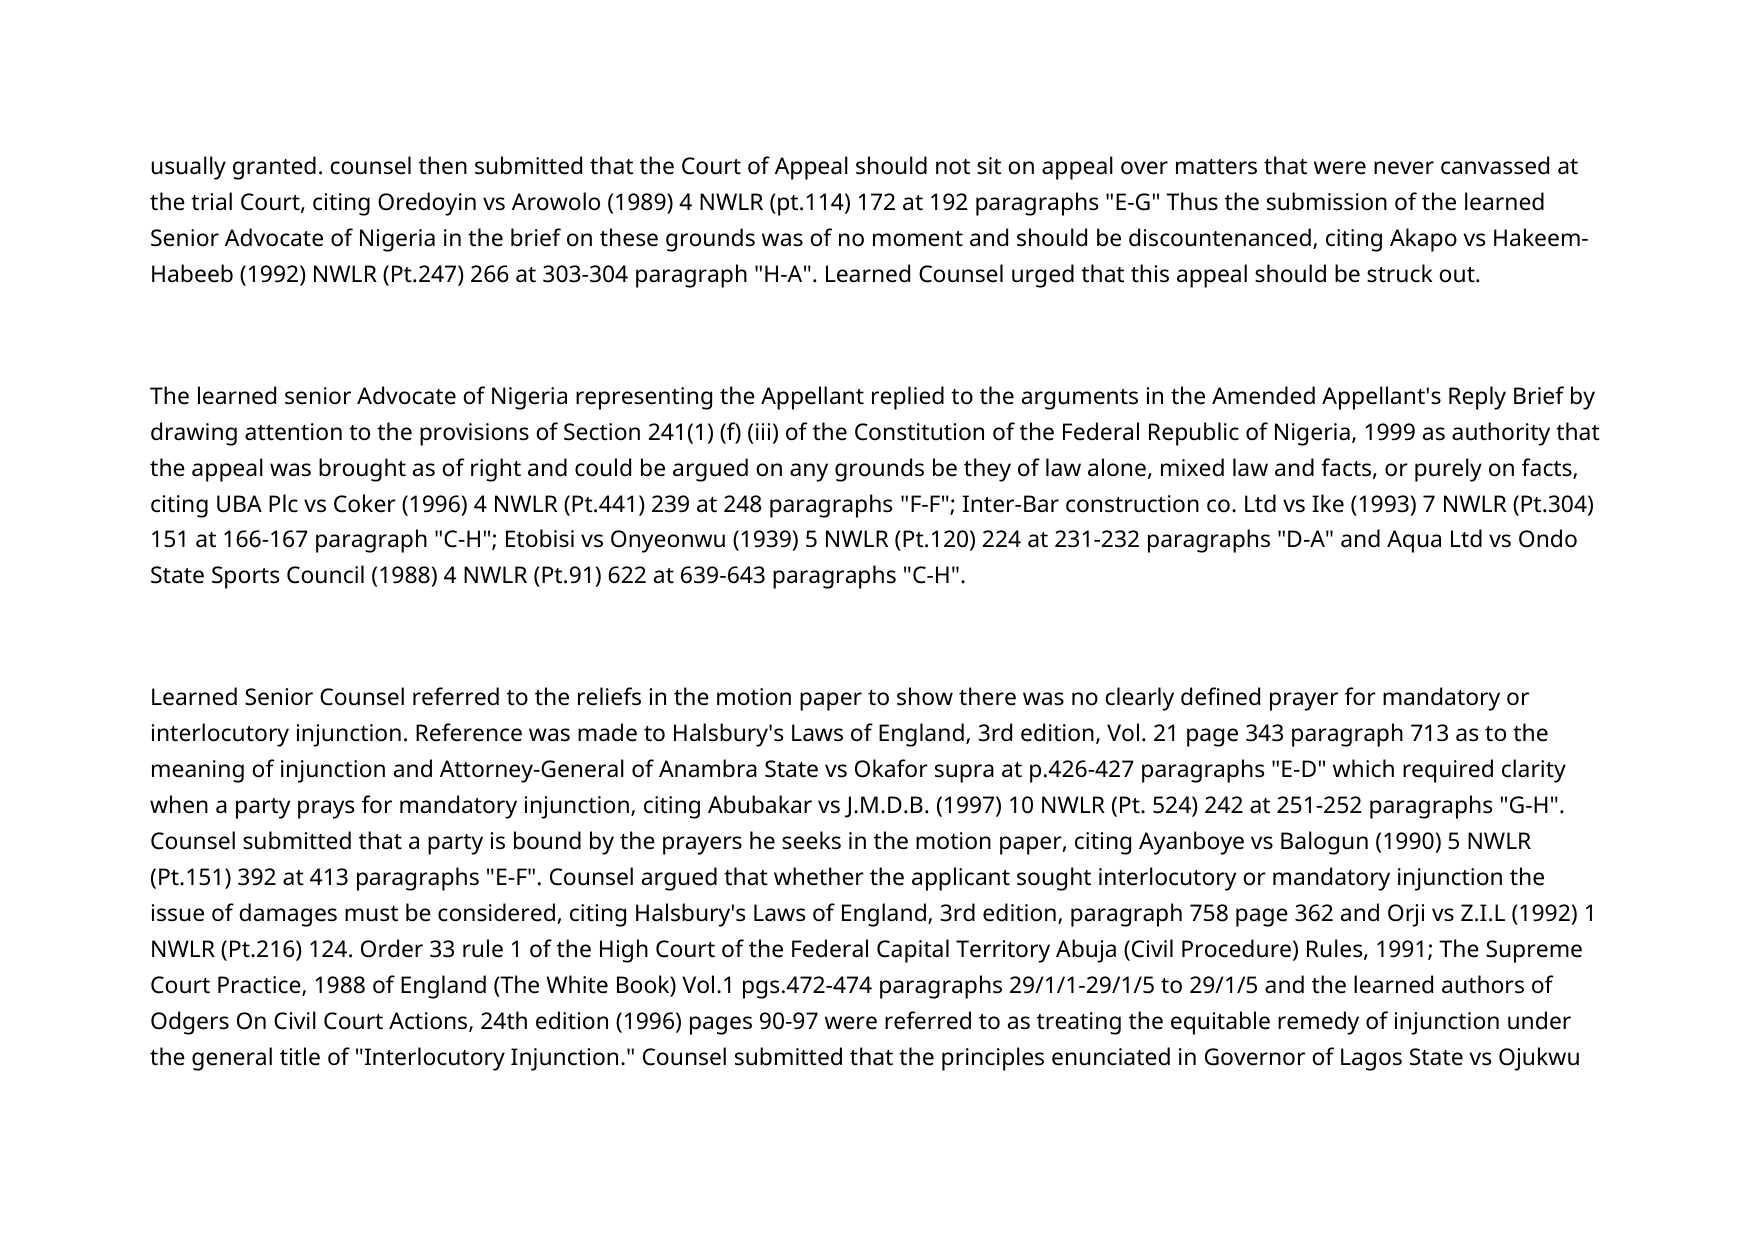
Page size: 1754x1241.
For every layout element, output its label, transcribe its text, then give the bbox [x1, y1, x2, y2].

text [150, 150, 1604, 289]
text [150, 681, 1604, 1072]
text The learned senior Advocate of Nigeria representing the Appellant replied to the arguments in the Amended Appellant's Reply Brief by drawing attention to the provisions of Section 241(1) (f) (iii) of the Constitution of the Federal Republic of Nigeria, 1999 as authority that the appeal was brought as of right and could be argued on any grounds be they of law alone, mixed law and facts, or purely on facts, citing UBA Plc vs Coker (1996) 4 NWLR (Pt.441) 239 at 248 paragraphs "F-F"; Inter-Bar construction co. Ltd vs Ike (1993) 7 NWLR (Pt.304) 151 at 166-167 paragraph "C-H"; Etobisi vs Onyeonwu (1939) 5 NWLR (Pt.120) 224 at 231-232 paragraphs "D-A" and Aqua Ltd vs Ondo State Sports Council (1988) 4 NWLR (Pt.91) 622 at 639-643 paragraphs "C-H". [150, 380, 1604, 591]
